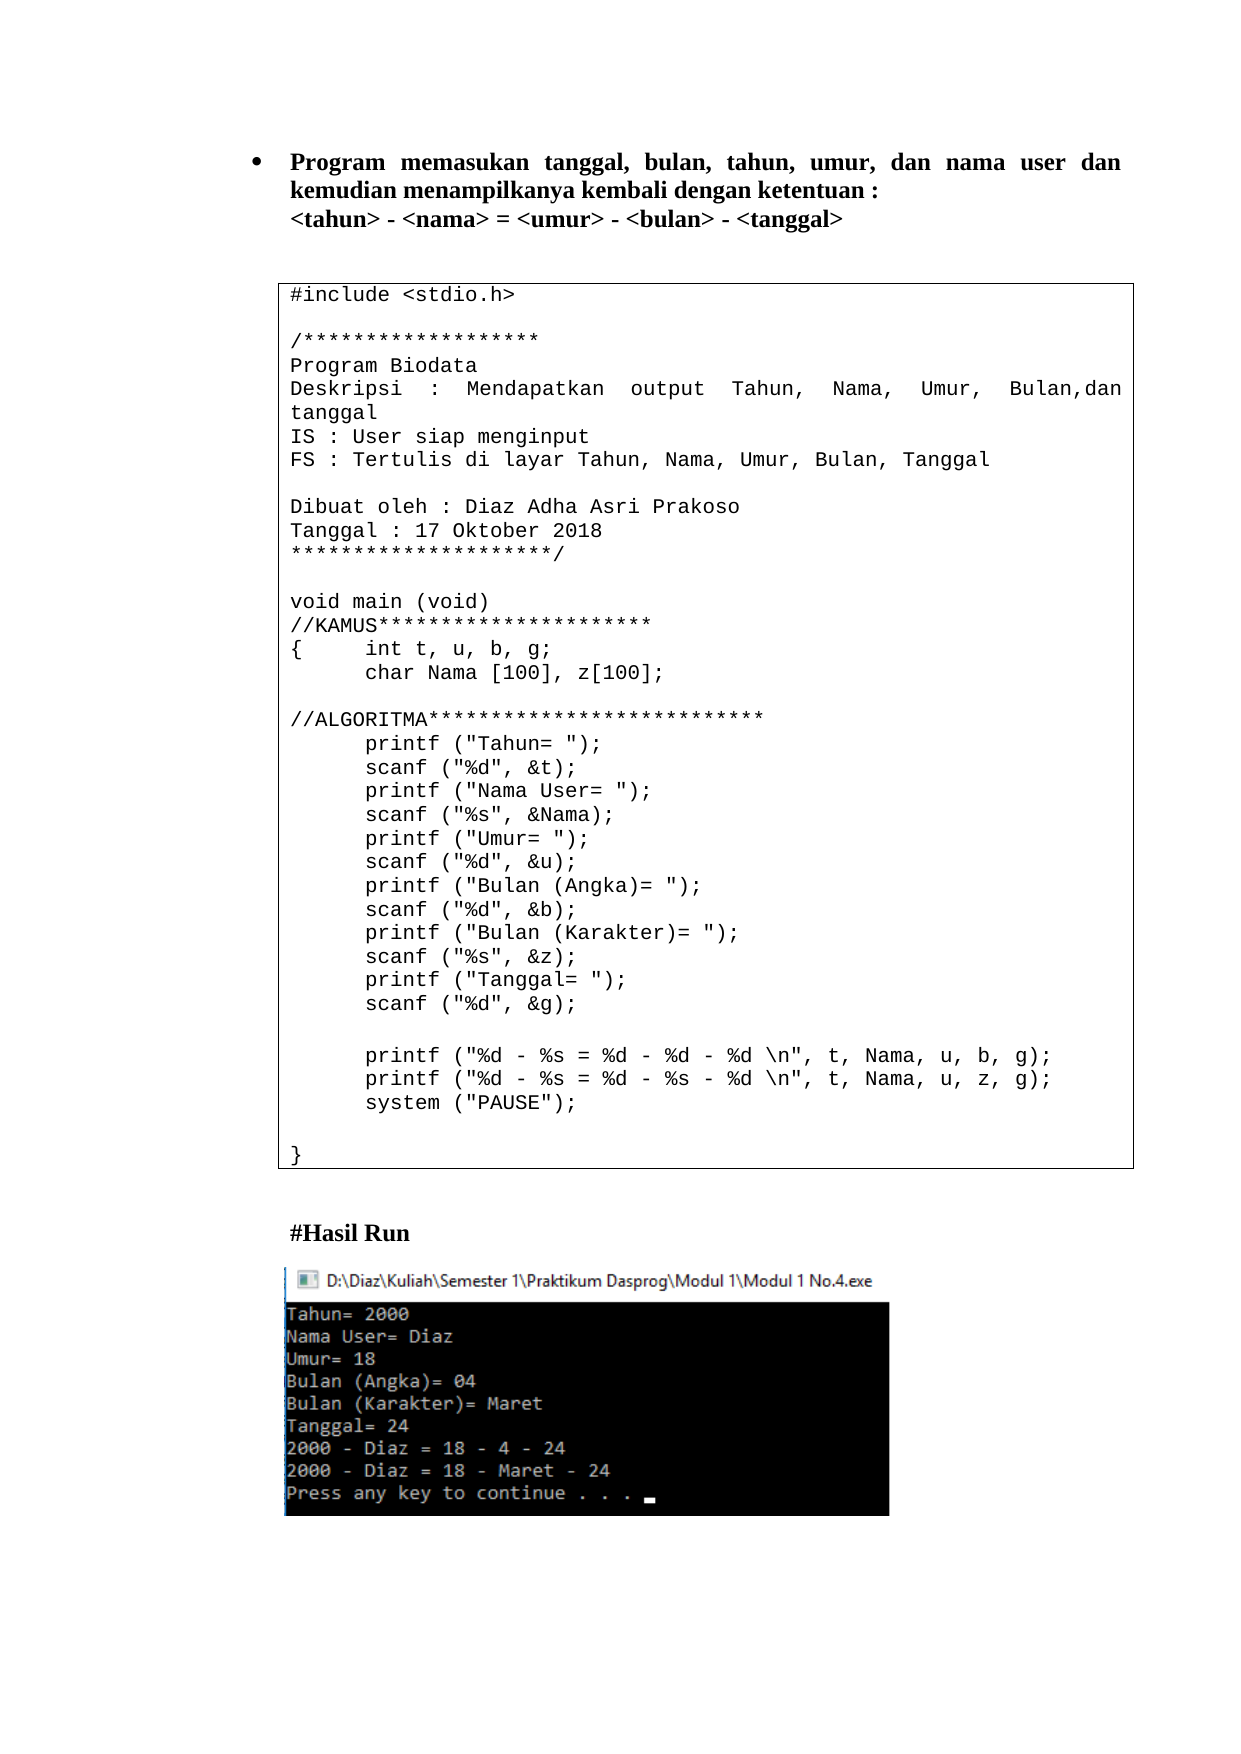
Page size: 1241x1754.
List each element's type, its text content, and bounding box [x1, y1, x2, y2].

list Program memasukan tanggal, bulan, tahun, umur, dan nama user dan kemudian menampilkanya kembali dengan ketentuan : [252, 147, 1122, 204]
text #Hasil Run [215, 1218, 1122, 1247]
list <tahun> - <nama> = <umur> - <bulan> - <tanggal> [290, 204, 1122, 233]
table_header #include <stdio.h> /******************* Program Biodata Deskripsi : Mendapatkan output Tahun, Nama, Umur, Bulan,dan tanggal IS : User siap menginput FS : Tertulis di layar Tahun, Nama, Umur, Bulan, Tanggal Dibuat oleh : Diaz Adha Asri Prakoso Tanggal : 17 Oktober 2018 *********************/ void main (void) //KAMUS********************** { int t, u, b, g; char Nama [100], z[100]; //ALGORITMA*************************** printf ("Tahun= "); scanf ("%d", &t); printf ("Nama User= "); scanf ("%s", &Nama); printf ("Umur= "); scanf ("%d", &u); printf ("Bulan (Angka)= "); scanf ("%d", &b); printf ("Bulan (Karakter)= "); scanf ("%s", &z); printf ("Tanggal= "); scanf ("%d", &g); printf ("%d - %s = %d - %d - %d \n", t, Nama, u, b, g); printf ("%d - %s = %d - %s - %d \n", t, Nama, u, z, g); system ("PAUSE"); } [279, 284, 1133, 1167]
picture [284, 1267, 890, 1516]
